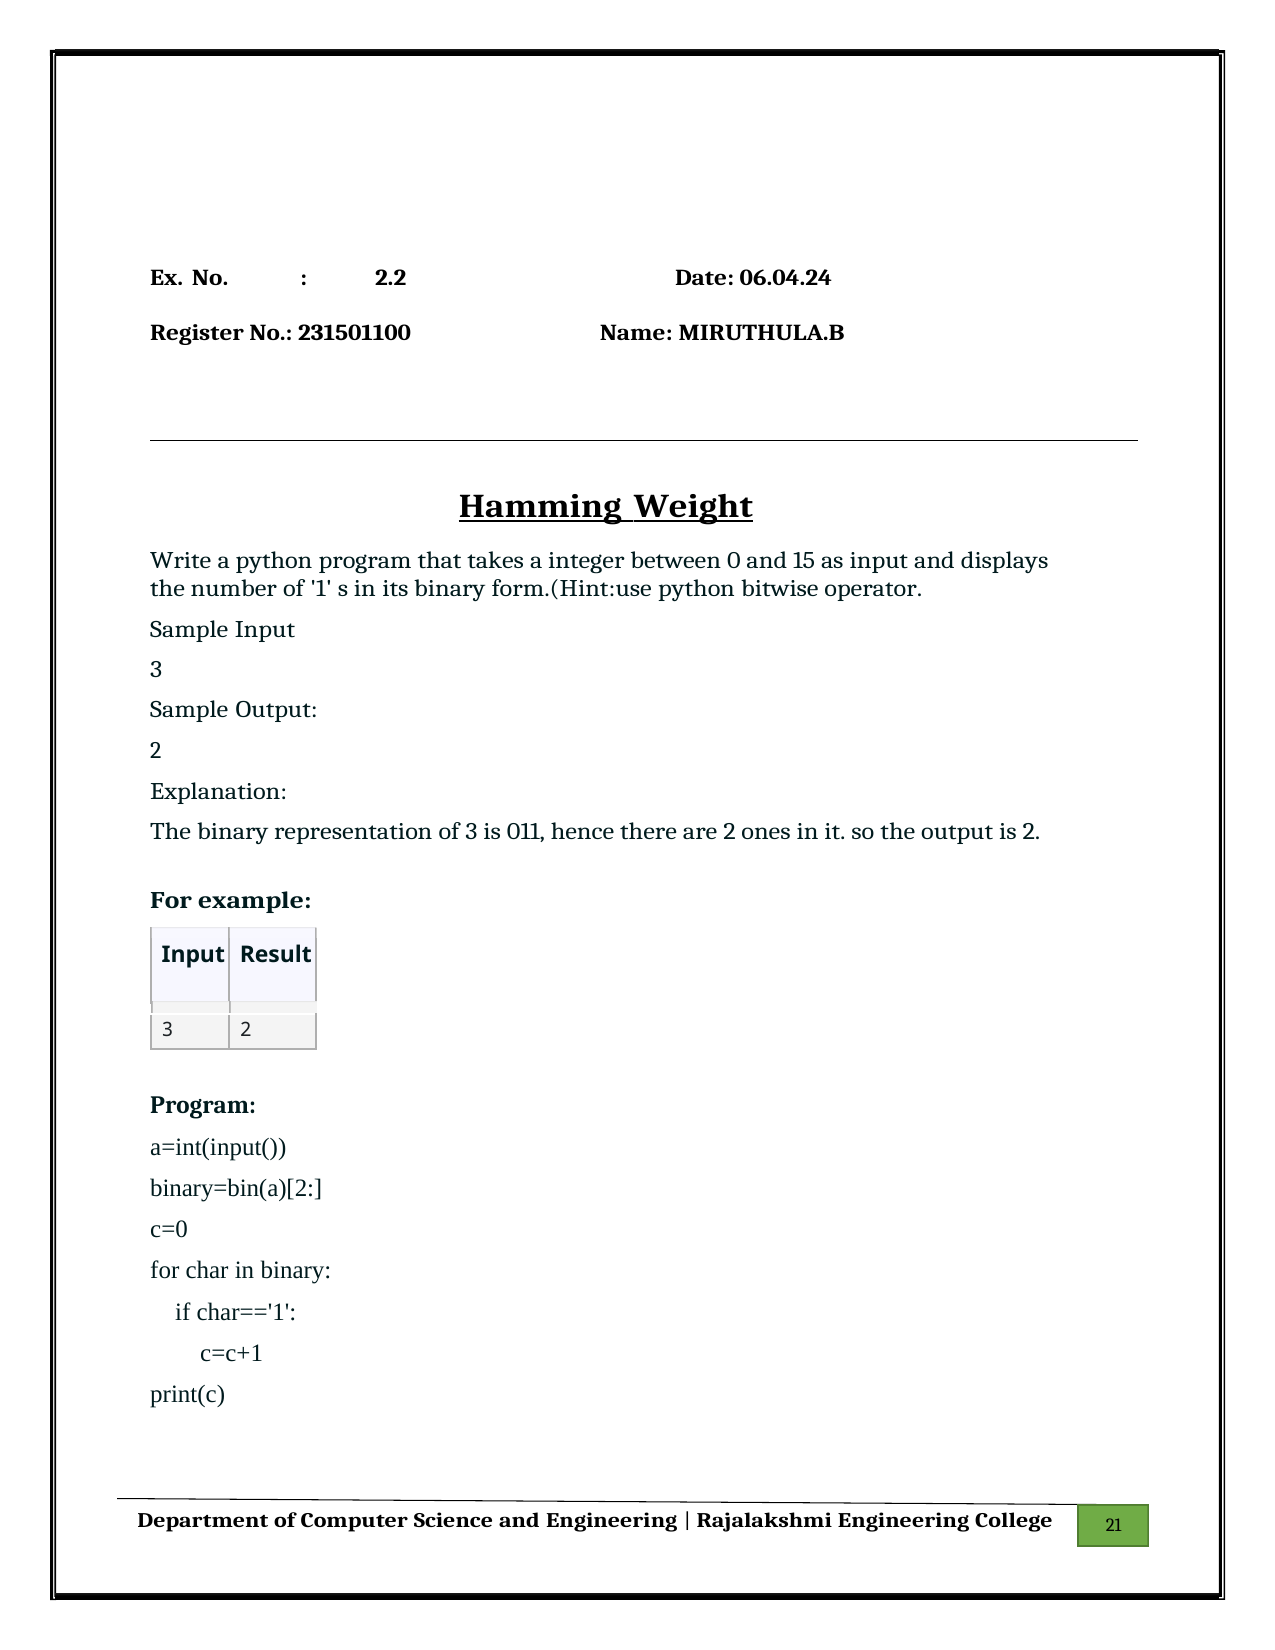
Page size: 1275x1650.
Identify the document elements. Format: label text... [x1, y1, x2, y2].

picture [55, 49, 1219, 56]
text Explanation: [150, 778, 1137, 805]
table_header Result [230, 938, 315, 1001]
table_cell 3 [152, 1015, 228, 1048]
picture [150, 927, 315, 938]
text Ex. No. : 2.2 Date: 06.04.24 Register No.: 231501100 Name: MIRUTHULA.B [150, 264, 864, 346]
text for char in binary: if char=='1': [150, 1256, 331, 1325]
text Sample Output: [150, 696, 1137, 724]
text Write a python program that takes a integer between 0 and 15 as input and displays the number of '1' s in its binary form.(Hint:use python bitwise operator. [150, 546, 1087, 602]
picture [55, 1593, 1219, 1600]
text The binary representation of 3 is 011, hence there are 2 ones in it. so the output is 2. [150, 818, 1137, 846]
subtitle Hamming Weight [367, 488, 844, 526]
text For example: [150, 887, 1137, 915]
text c=c+1 print(c) [150, 1338, 265, 1408]
text Sample Input 3 [150, 616, 302, 683]
text Program: a=int(input()) binary=bin(a)[2:] c=0 [150, 1091, 324, 1243]
picture [151, 1001, 317, 1013]
table_cell 2 [230, 1015, 315, 1048]
text 2 [150, 737, 1137, 764]
table_header Input [152, 938, 228, 1001]
